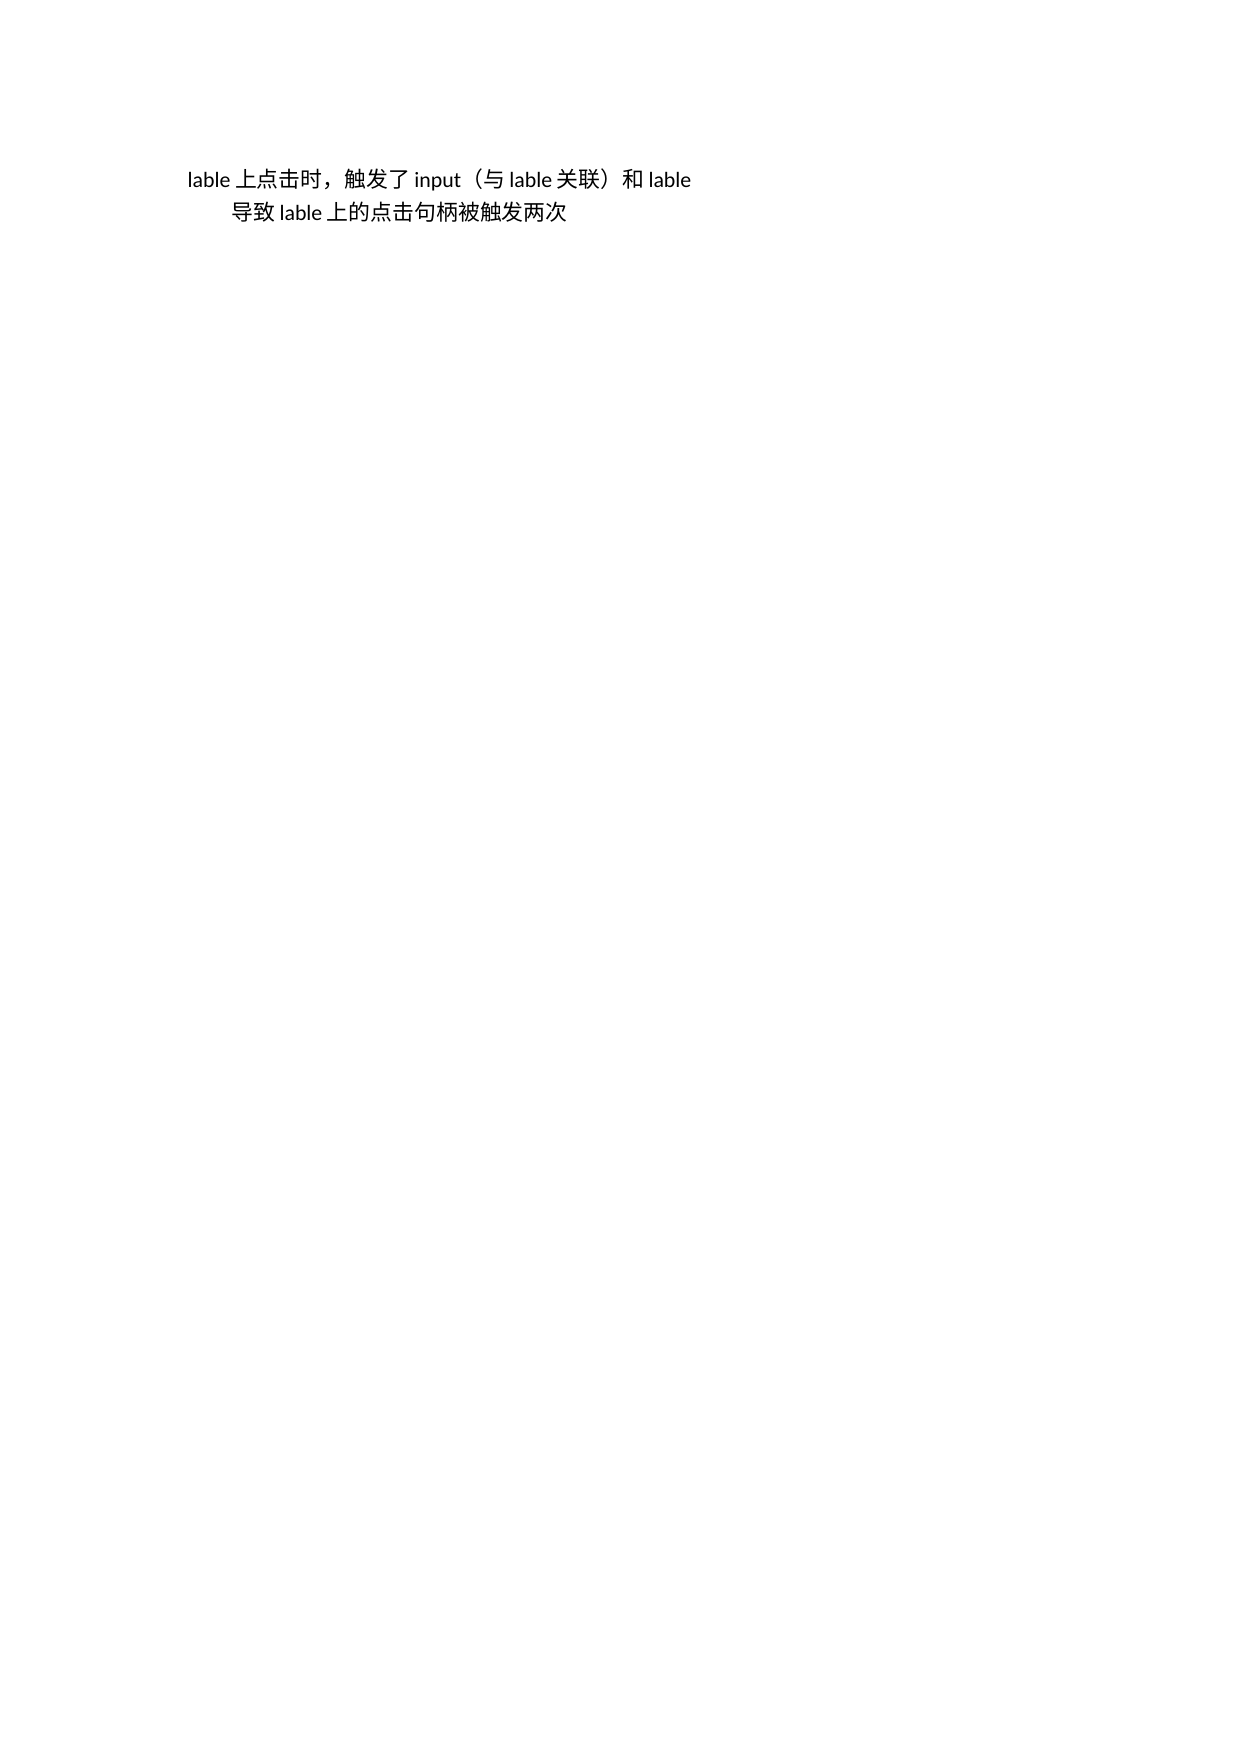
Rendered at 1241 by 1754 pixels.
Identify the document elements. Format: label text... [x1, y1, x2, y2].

text lable上点击时，触发了input（与lable关联）和lable [187, 162, 1053, 194]
text 导致lable上的点击句柄被触发两次 [187, 194, 1053, 227]
